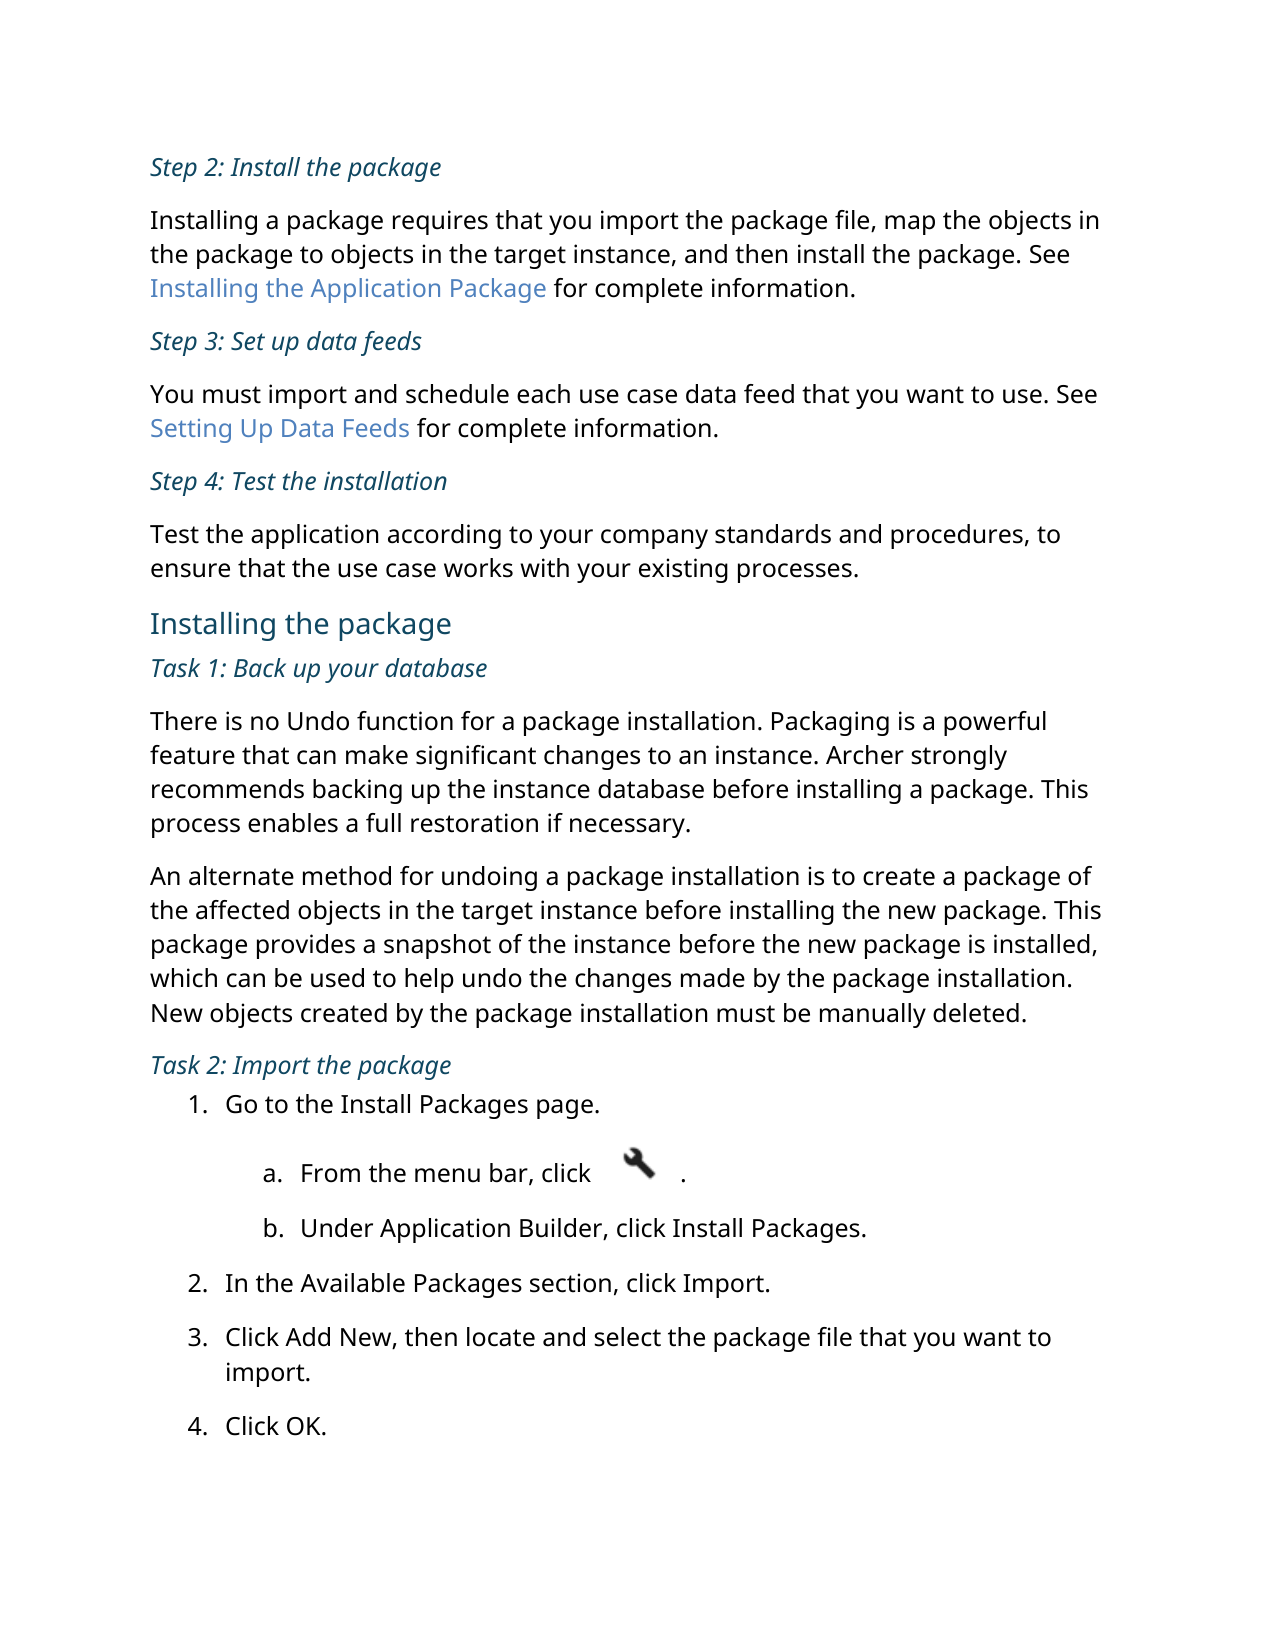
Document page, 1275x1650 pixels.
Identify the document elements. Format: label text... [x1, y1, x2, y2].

text There is no Undo function for a package installation. Packaging is a powerful feature that can make significant changes to an instance. Archer strongly recommends backing up the instance database before installing a package. This process enables a full restoration if necessary. [150, 704, 1125, 840]
subtitle Step 3: Set up data feeds [150, 324, 1125, 358]
list From the menu bar, click . [262, 1141, 1125, 1189]
subtitle Task 1: Back up your database [150, 651, 1125, 685]
list In the Available Packages section, click Import. [187, 1265, 1125, 1299]
subtitle Installing the package [150, 603, 1125, 643]
picture [616, 1141, 662, 1183]
list Click OK. [187, 1409, 1125, 1443]
text An alternate method for undoing a package installation is to create a package of the affected objects in the target instance before installing the new package. This package provides a snapshot of the instance before the new package is installed, which can be used to help undo the changes made by the package installation. New objects created by the package installation must be manually deleted. [150, 859, 1125, 1029]
list Go to the Install Packages page. [187, 1086, 1125, 1120]
text Test the application according to your company standards and procedures, to ensure that the use case works with your existing processes. [150, 516, 1125, 584]
list Click Add New, then locate and select the package file that you want to import. [187, 1320, 1125, 1388]
subtitle Task 2: Import the package [150, 1048, 1125, 1082]
text Installing a package requires that you import the package file, map the objects in the package to objects in the target instance, and then install the package. See Installing the Application Package for complete information. [150, 203, 1125, 305]
list Under Application Builder, click Install Packages. [262, 1210, 1125, 1244]
text You must import and schedule each use case data feed that you want to use. See Setting Up Data Feeds for complete information. [150, 377, 1125, 445]
subtitle Step 4: Test the installation [150, 463, 1125, 497]
subtitle Step 2: Install the package [150, 150, 1125, 184]
